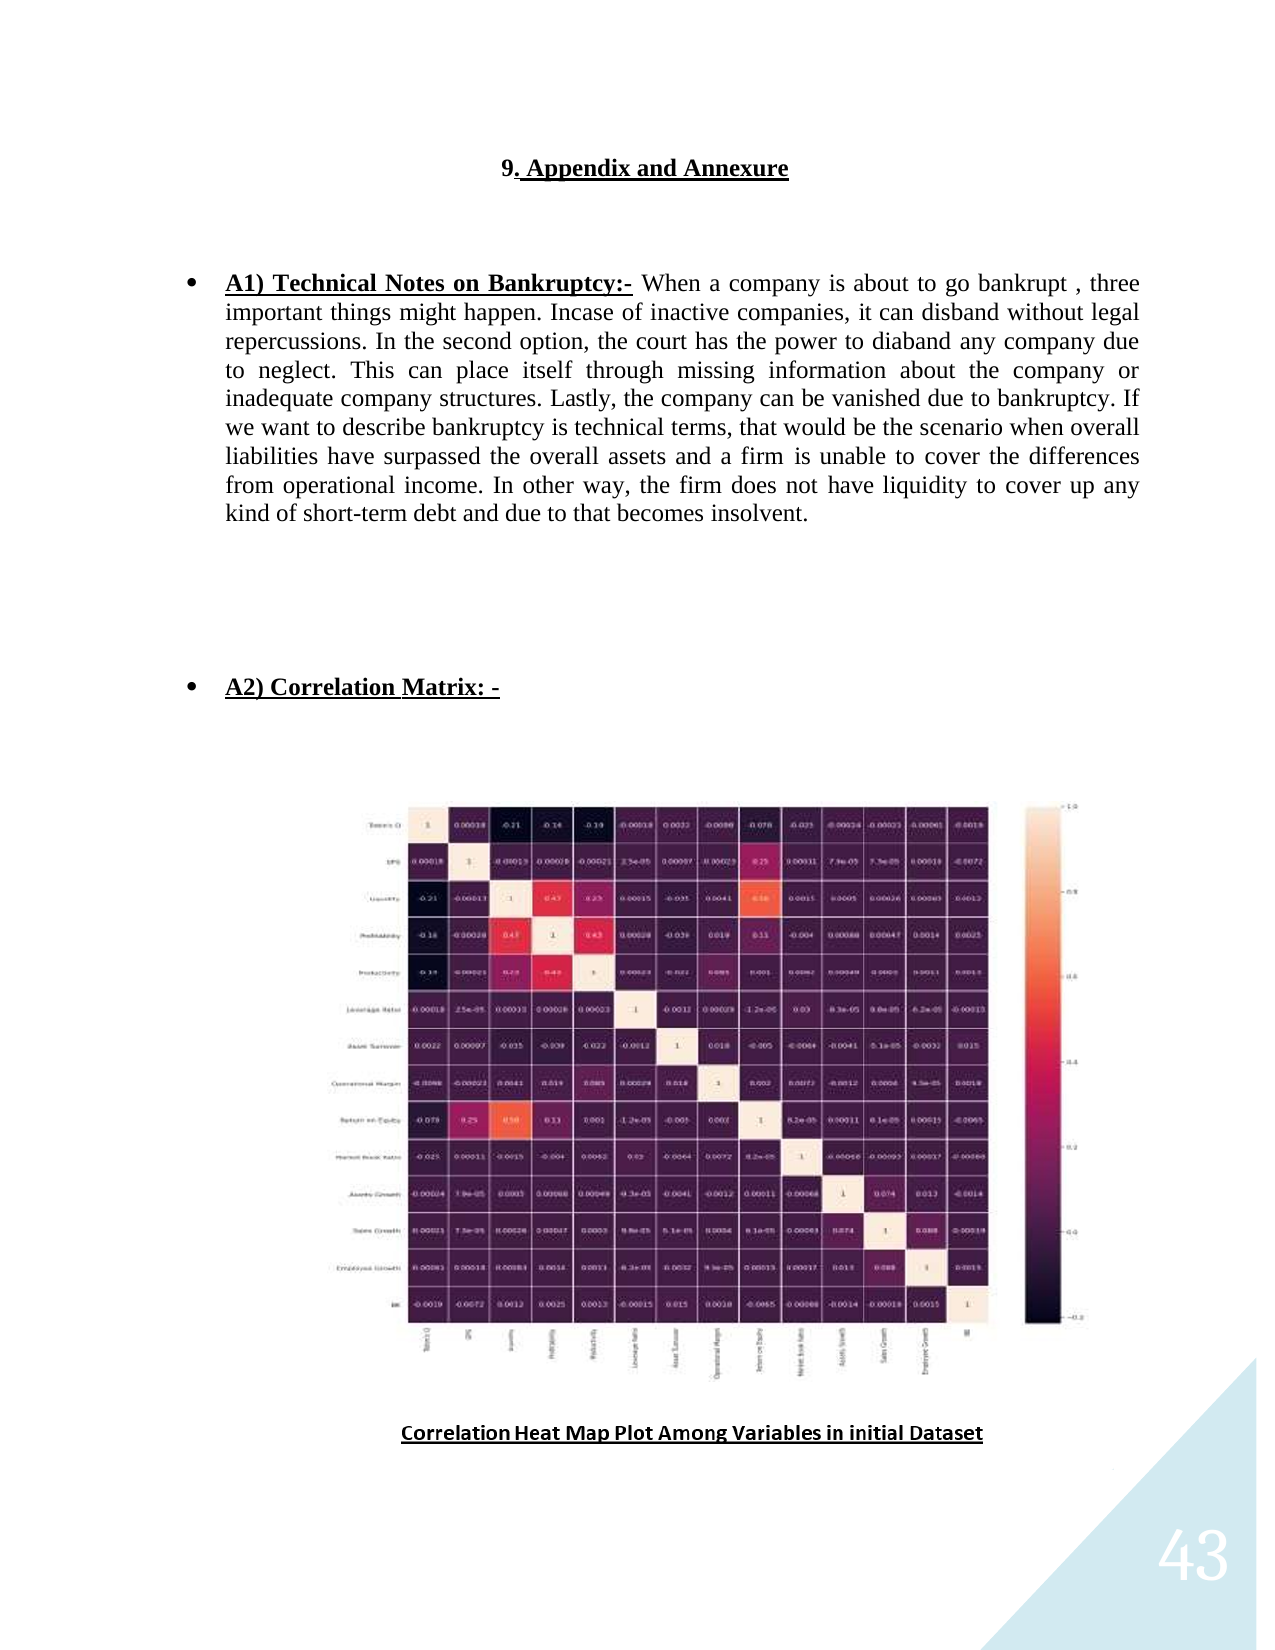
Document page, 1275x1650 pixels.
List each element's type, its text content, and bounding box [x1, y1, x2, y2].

subtitle A2) Correlation Matrix: - [187, 672, 1275, 700]
list A1) Technical Notes on Bankruptcy:- When a company is about to go bankrupt , three important things might happen. Incase of inactive companies, it can disband without legal repercussions. In the second option, the court has the power to diaband any company due to neglect. This can place itself through missing information about the company or inadequate company structures. Lastly, the company can be vanished due to bankruptcy. If we want to describe bankruptcy is technical terms, that would be the scenario when overall liabilities have surpassed the overall assets and a firm is unable to cover the differences from operational income. In other way, the firm does not have liquidity to cover up any kind of short-term debt and due to that becomes insolvent. [187, 268, 1140, 527]
subtitle 9. Appendix and Annexure [125, 153, 1165, 182]
picture [286, 786, 1114, 1470]
